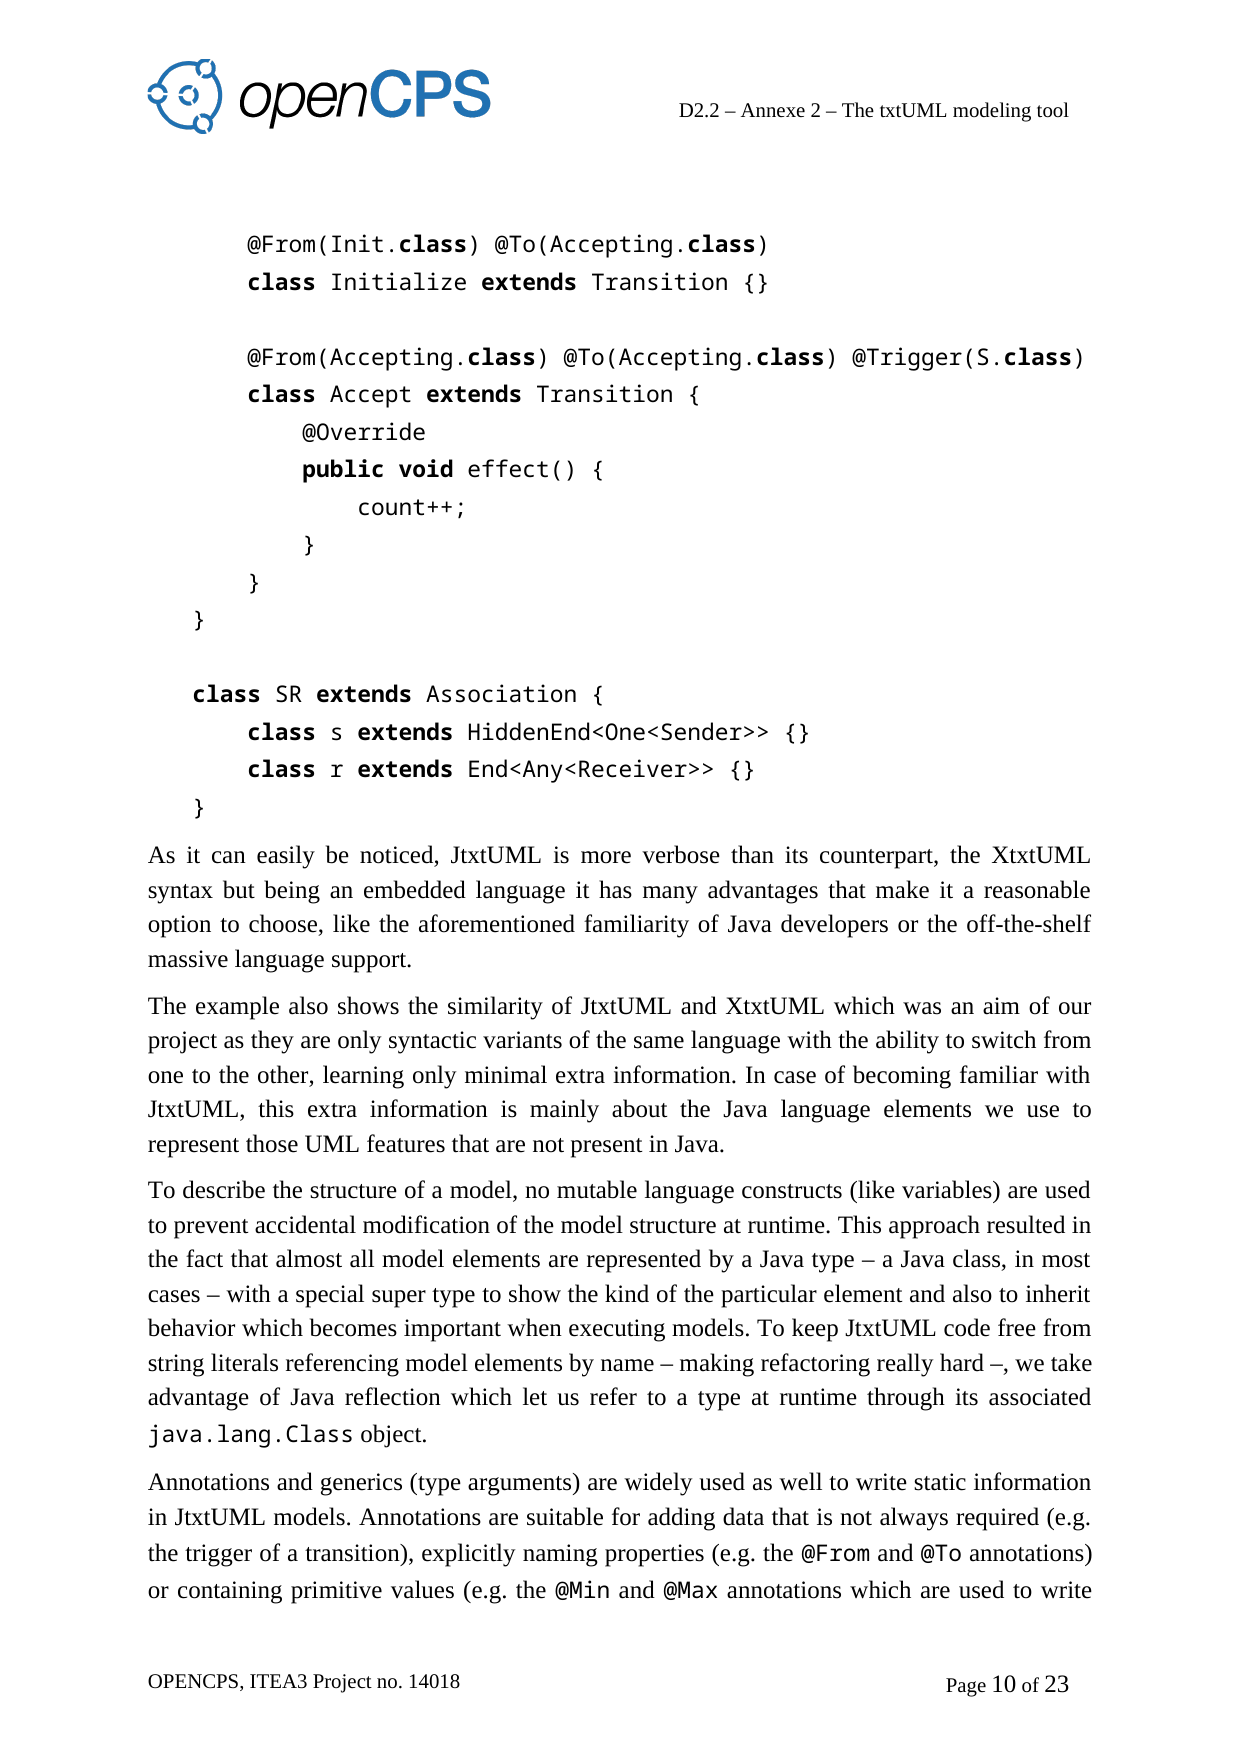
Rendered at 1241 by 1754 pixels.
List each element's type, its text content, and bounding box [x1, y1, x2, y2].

text The example also shows the similarity of JtxtUML and XtxtUML which was an aim of our project as they are only syntactic variants of the same language with the ability to switch from one to the other, learning only minimal extra information. In case of becoming familiar with JtxtUML, this extra information is mainly about the Java language elements we use to represent those UML features that are not present in Java. [148, 991, 1092, 1157]
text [192, 191, 1092, 822]
picture [147, 59, 493, 134]
text To describe the structure of a model, no mutable language constructs (like variables) are used to prevent accidental modification of the model structure at runtime. This approach resulted in the fact that almost all model elements are represented by a Java type – a Java class, in most cases – with a special super type to show the kind of the particular element and also to inherit behavior which becomes important when executing models. To keep JtxtUML code free from string literals referencing model elements by name – making refactoring really hard –, we take advantage of Java reflection which let us refer to a type at runtime through its associated java.lang.Class object. [148, 1176, 1092, 1449]
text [148, 1467, 1092, 1606]
text As it can easily be noticed, JtxtUML is more verbose than its counterpart, the XtxtUML syntax but being an embedded language it has many advantages that make it a reasonable option to choose, like the aforementioned familiarity of Java developers or the off-the-shelf massive language support. [148, 841, 1092, 973]
